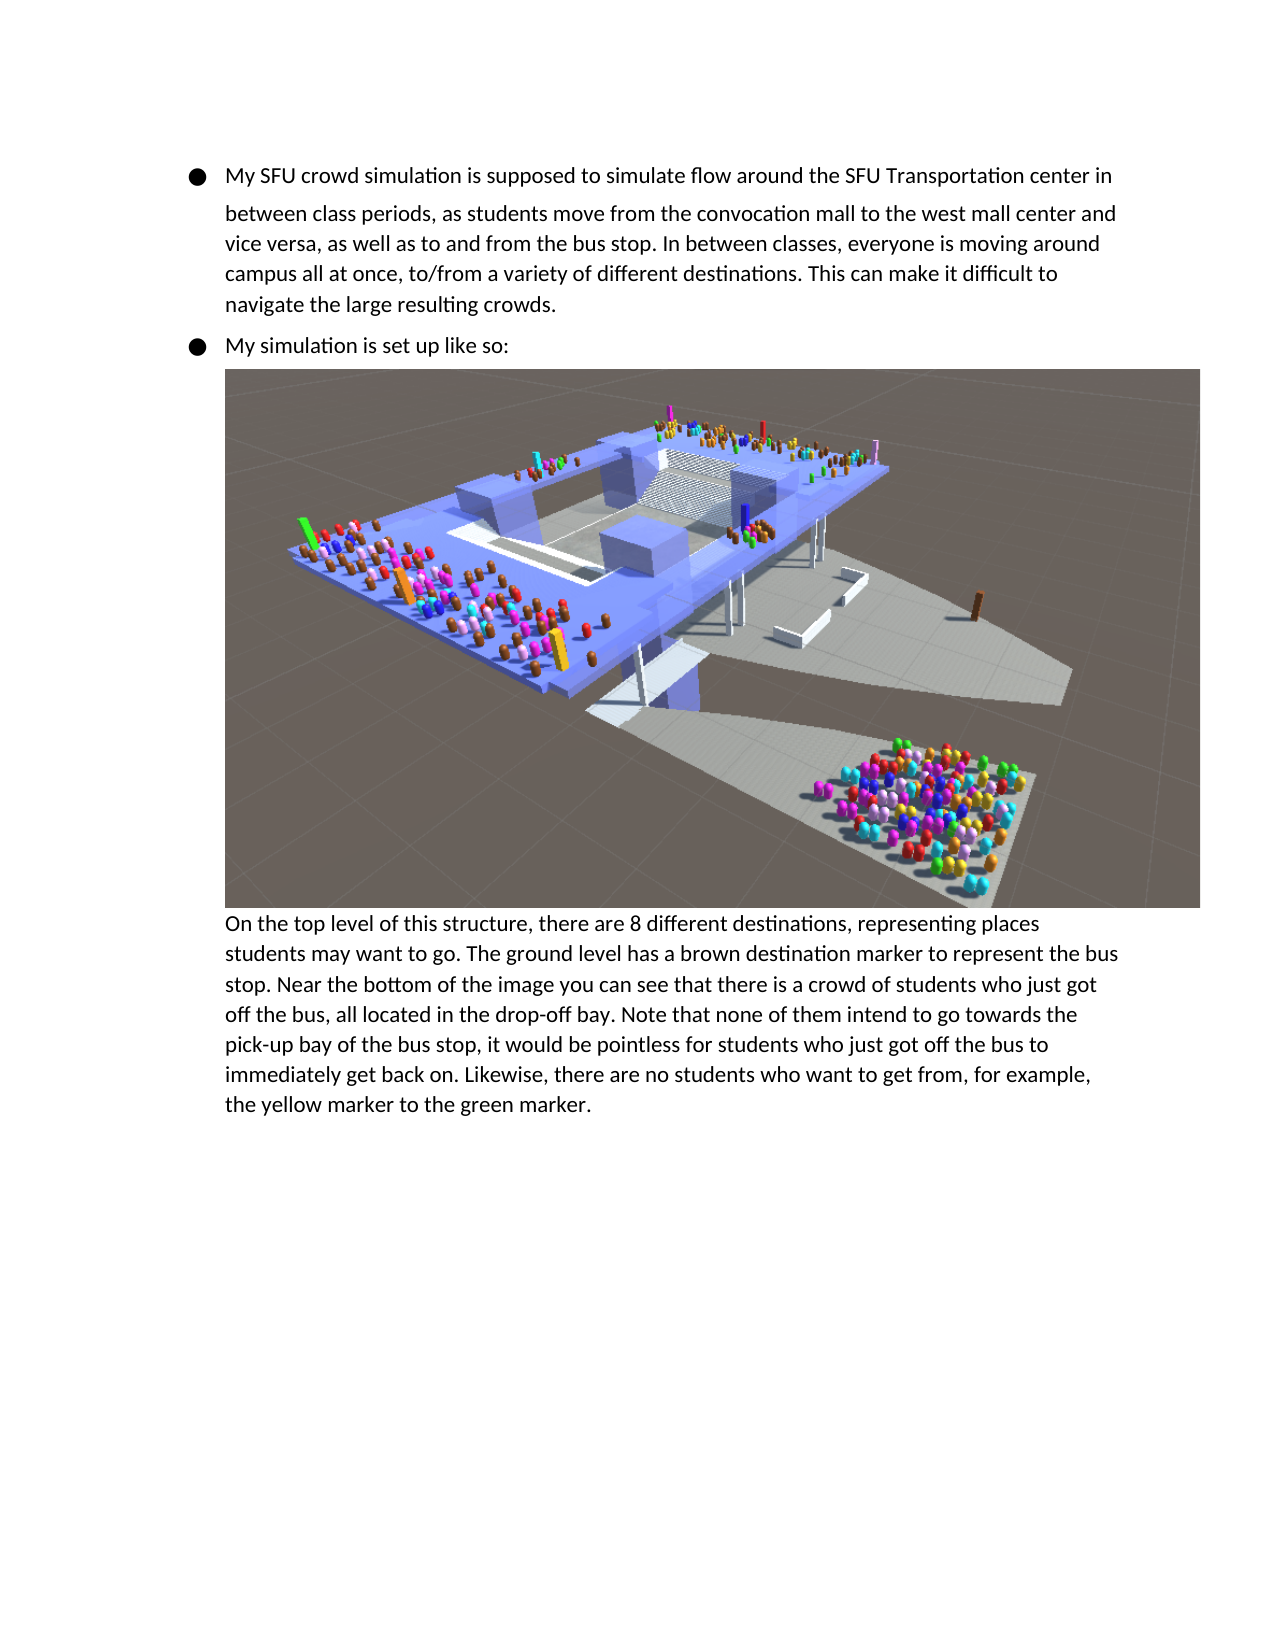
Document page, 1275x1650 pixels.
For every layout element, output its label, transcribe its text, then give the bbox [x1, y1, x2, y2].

list My SFU crowd simulation is supposed to simulate flow around the SFU Transportation center in between class periods, as students move from the convocation mall to the west mall center and vice versa, as well as to and from the bus stop. In between classes, everyone is moving around campus all at once, to/from a variety of different destinations. This can make it difficult to navigate the large resulting crowds. [187, 150, 1125, 318]
picture [225, 369, 1200, 908]
text On the top level of this structure, there are 8 different destinations, representing places students may want to go. The ground level has a brown destination marker to represent the bus stop. Near the bottom of the image you can see that there is a crowd of students who just got off the bus, all located in the drop-off bay. Note that none of them intend to go towards the pick-up bay of the bus stop, it would be pointless for students who just got off the bus to immediately get back on. Likewise, there are no students who want to get from, for example, the yellow marker to the green marker. [225, 909, 1125, 1119]
